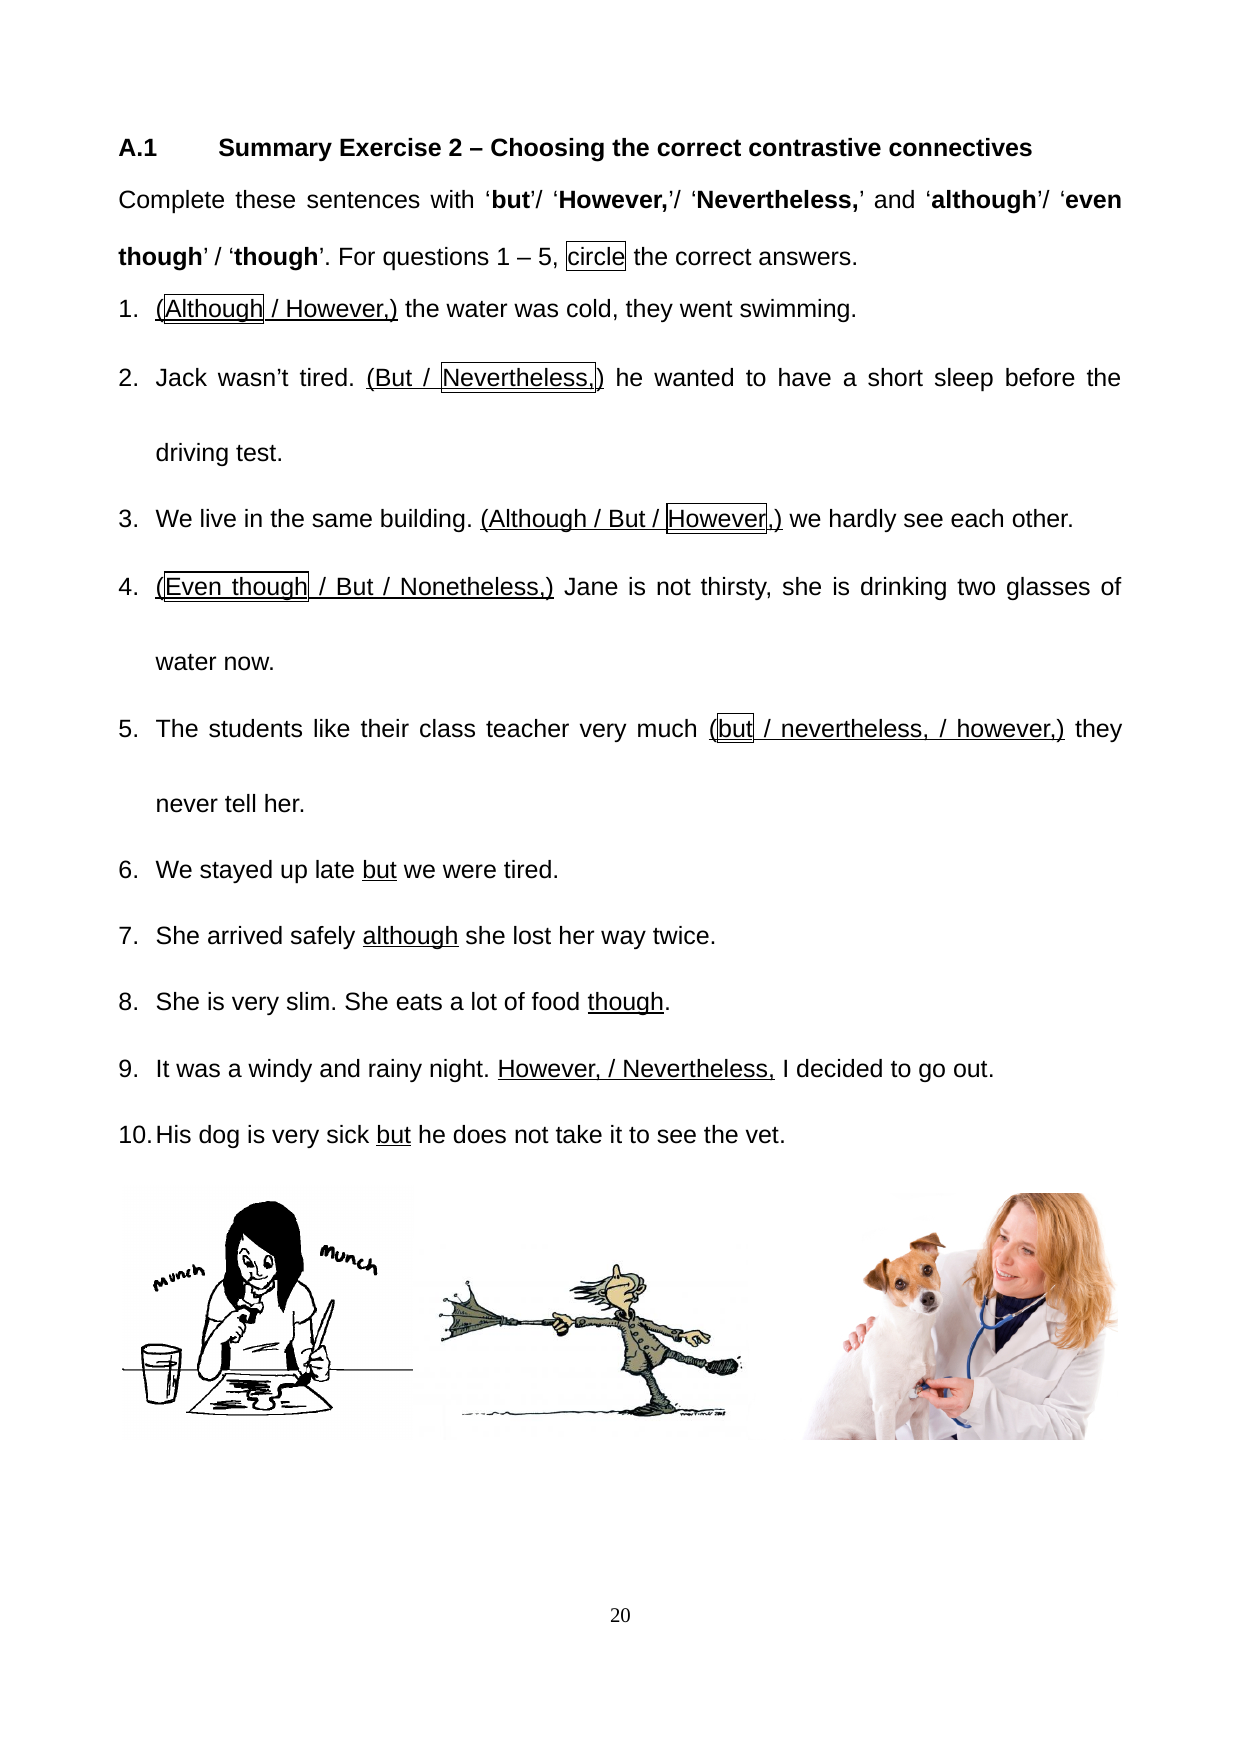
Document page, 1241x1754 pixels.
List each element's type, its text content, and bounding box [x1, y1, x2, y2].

list She is very slim. She eats a lot of food though. [118, 983, 1122, 1021]
picture [122, 1185, 1118, 1440]
list The students like their class teacher very much (but / nevertheless, / however,) they never tell her. [118, 709, 1122, 822]
list She arrived safely although she lost her way twice. [118, 917, 1122, 954]
text Complete these sentences with ‘but’/ ‘However,’/ ‘Nevertheless,’ and ‘although’/ ‘even though’ / ‘though’. For questions 1 – 5, circle the correct answers. [118, 181, 1122, 275]
list (Even though / But / Nonetheless,) Jane is not thirsty, she is drinking two glasses of water now. [118, 568, 1122, 681]
list We live in the same building. (Although / But / However,) we hardly see each other. [118, 500, 1122, 537]
text A.1 Summary Exercise 2 – Choosing the correct contrastive connectives [118, 129, 1122, 167]
list His dog is very sick but he does not take it to see the vet. [118, 1116, 1122, 1153]
list Jack wasn’t tired. (But / Nevertheless,) he wanted to have a short sleep before the driving test. [118, 358, 1122, 471]
list (Although / However,) the water was cold, they went swimming. [118, 290, 1122, 328]
list It was a windy and rainy night. However, / Nevertheless, I decided to go out. [118, 1049, 1122, 1087]
list We stayed up late but we were tired. [118, 851, 1122, 888]
